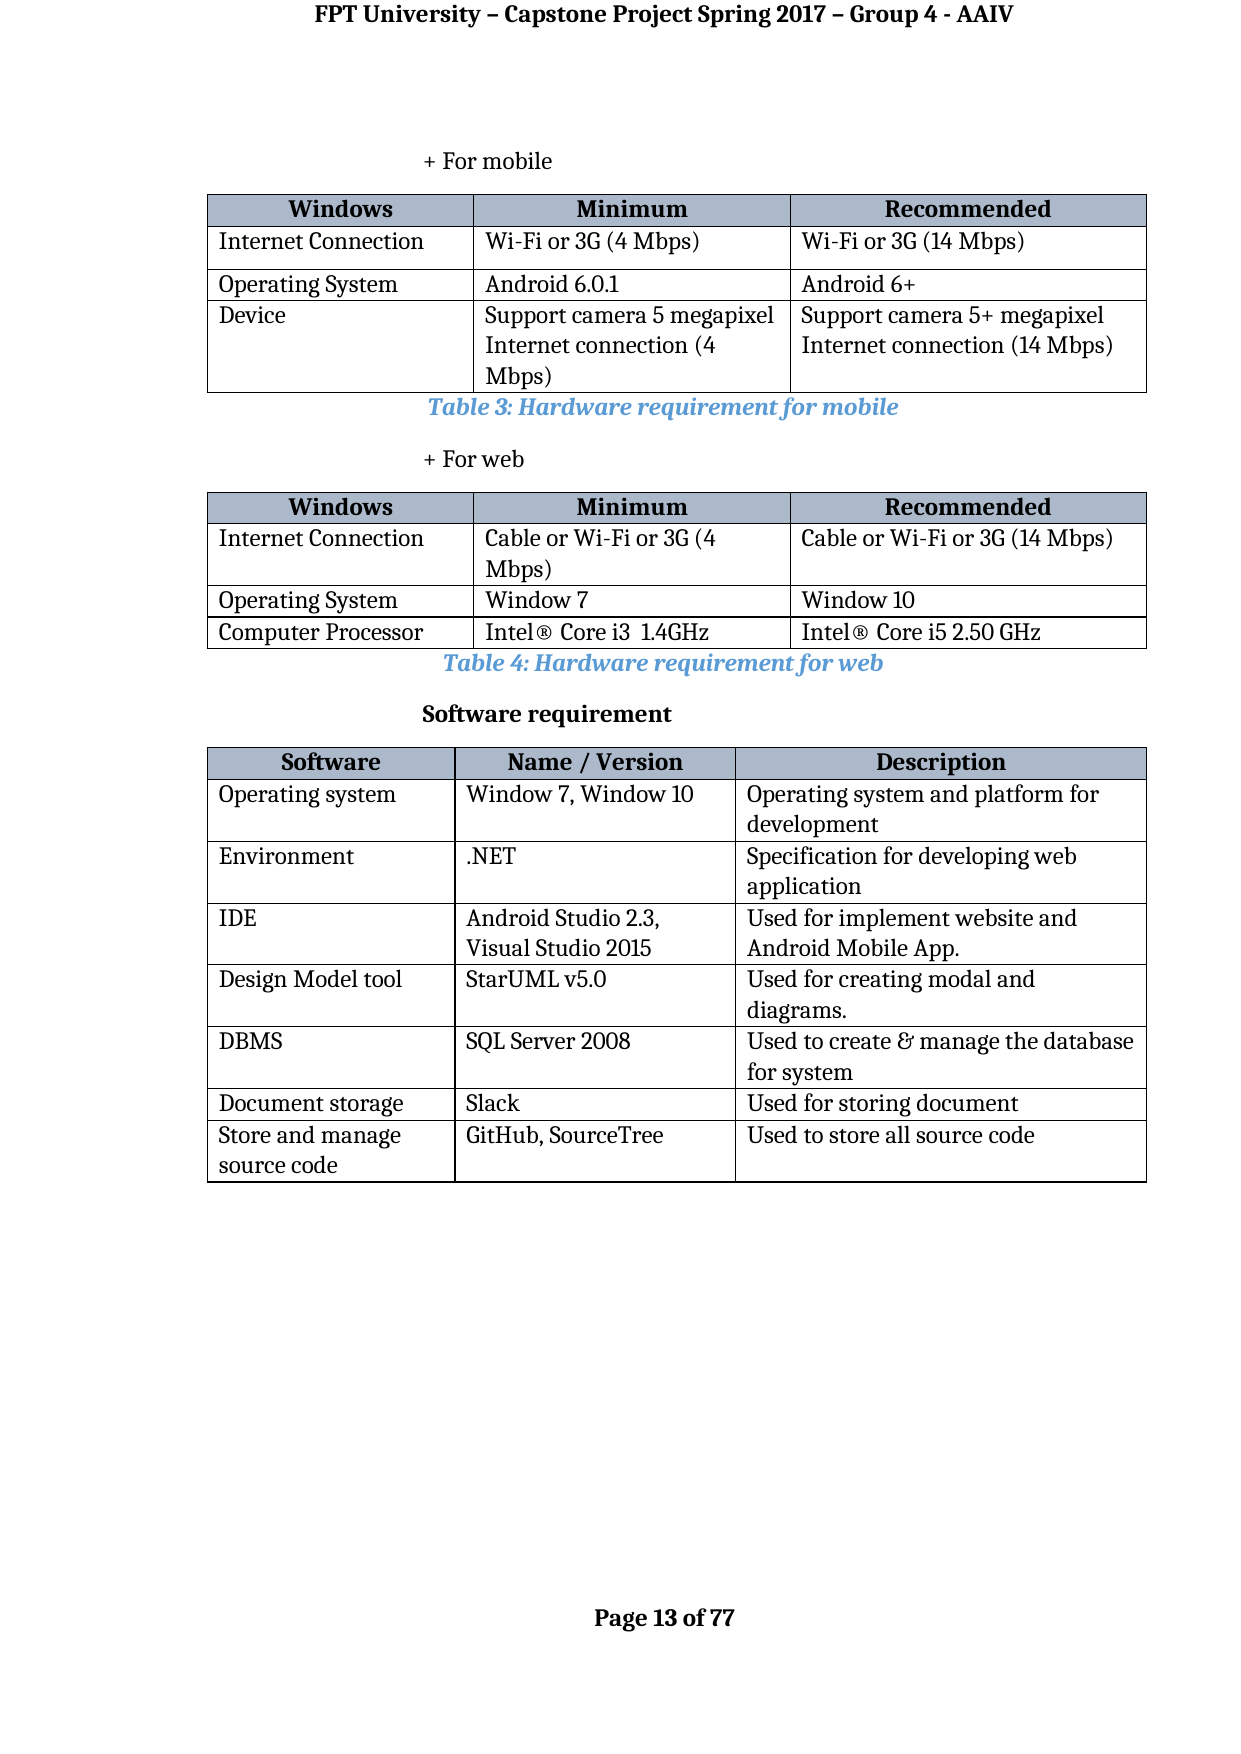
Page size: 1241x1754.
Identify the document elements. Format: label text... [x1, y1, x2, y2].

table_cell Operating system [208, 780, 454, 841]
table_cell Computer Processor [208, 618, 473, 648]
table_cell Wi-Fi or 3G (14 Mbps) [791, 227, 1146, 268]
text Table 3: Hardware requirement for mobile [207, 393, 1122, 422]
table_header Recommended [791, 493, 1146, 523]
table_cell Window 7, Window 10 [456, 780, 735, 841]
table_cell Slack [456, 1089, 735, 1119]
table_cell Operating system and platform for development [736, 780, 1146, 841]
table_cell Store and manage source code [208, 1121, 454, 1181]
table_cell .NET [456, 842, 735, 902]
table_cell Cable or Wi-Fi or 3G (4 Mbps) [474, 524, 790, 585]
table_cell Used to create & manage the database for system [736, 1027, 1146, 1088]
table_cell Window 7 [474, 586, 790, 616]
table_cell StarUML v5.0 [456, 965, 735, 1026]
table_header Recommended [791, 195, 1146, 226]
list Software requirement [423, 700, 1122, 729]
table_cell GitHub, SourceTree [456, 1121, 735, 1181]
table_header Minimum [474, 493, 790, 523]
text Table 4: Hardware requirement for web [207, 649, 1122, 678]
table_cell Used for creating modal and diagrams. [736, 965, 1146, 1026]
table_header Name / Version [456, 748, 735, 779]
table_cell Cable or Wi-Fi or 3G (14 Mbps) [791, 524, 1146, 585]
table_cell Document storage [208, 1089, 454, 1119]
table_cell Operating System [208, 586, 473, 616]
table_cell Android Studio 2.3, Visual Studio 2015 [456, 904, 735, 964]
list + For mobile [423, 147, 1122, 176]
table_cell Android 6.0.1 [474, 270, 790, 300]
table_cell Design Model tool [208, 965, 454, 1026]
table_cell Used for storing document [736, 1089, 1146, 1119]
table_cell Support camera 5+ megapixel Internet connection (14 Mbps) [791, 301, 1146, 392]
table_cell Internet Connection [208, 227, 473, 268]
table_cell Window 10 [791, 586, 1146, 616]
table_cell Android 6+ [791, 270, 1146, 300]
table_cell Operating System [208, 270, 473, 300]
table_cell Intel® Core i5 2.50 GHz [791, 618, 1146, 648]
table_cell Device [208, 301, 473, 392]
list + For web [423, 444, 1122, 473]
table_header Minimum [474, 195, 790, 226]
table_cell Used for implement website and Android Mobile App. [736, 904, 1146, 964]
table_cell Intel® Core i3 1.4GHz [474, 618, 790, 648]
table_cell Support camera 5 megapixel Internet connection (4 Mbps) [474, 301, 790, 392]
table_cell Environment [208, 842, 454, 902]
table_cell Internet Connection [208, 524, 473, 585]
table_cell Wi-Fi or 3G (4 Mbps) [474, 227, 790, 268]
table_header Software [208, 748, 454, 779]
table_cell DBMS [208, 1027, 454, 1088]
table_header Windows [208, 493, 473, 523]
table_cell IDE [208, 904, 454, 964]
table_header Windows [208, 195, 473, 226]
table_header Description [736, 748, 1146, 779]
table_cell Used to store all source code [736, 1121, 1146, 1181]
table_cell SQL Server 2008 [456, 1027, 735, 1088]
table_cell Specification for developing web application [736, 842, 1146, 902]
